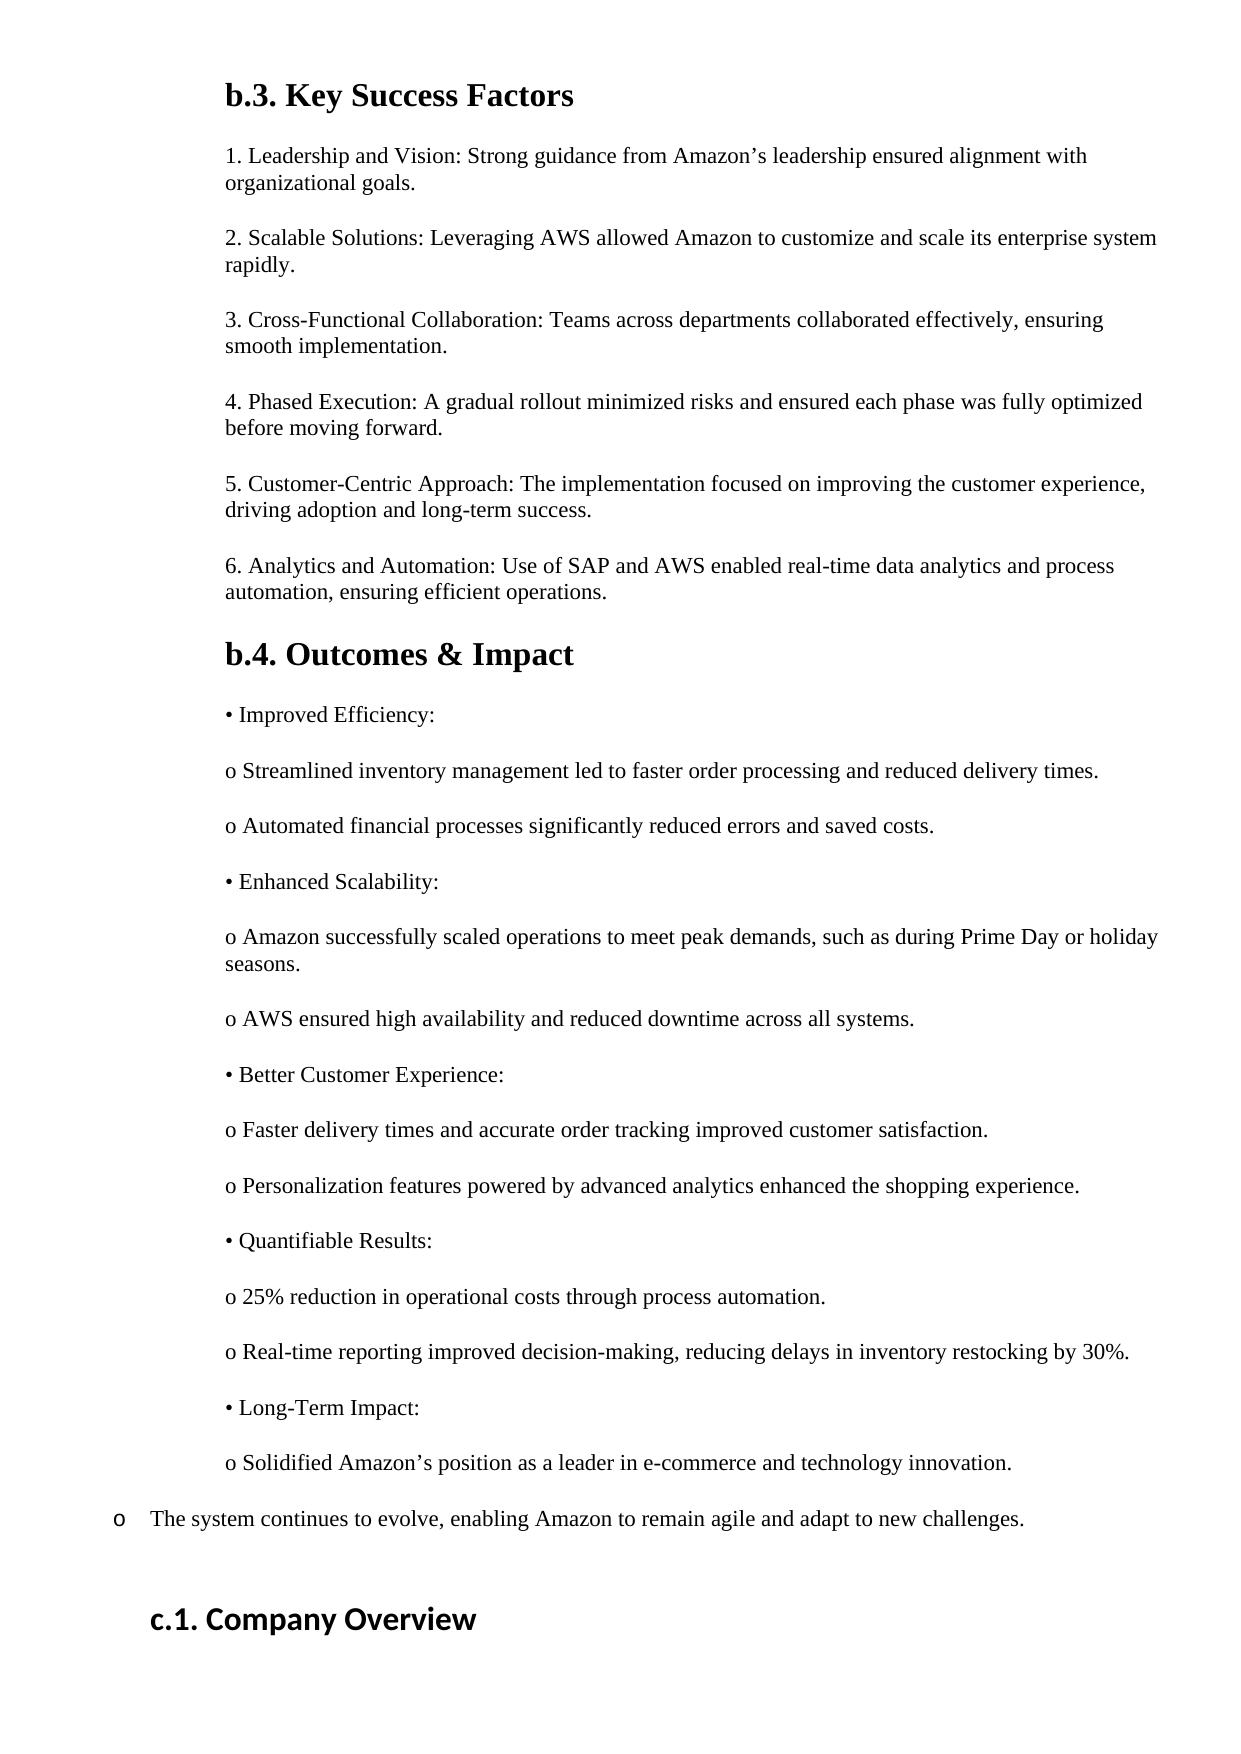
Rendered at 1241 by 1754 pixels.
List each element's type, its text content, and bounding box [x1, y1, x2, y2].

text 1. Leadership and Vision: Strong guidance from Amazon’s leadership ensured alignment with organizational goals. [225, 142, 1165, 195]
text o Amazon successfully scaled operations to meet peak demands, such as during Prime Day or holiday seasons. [225, 923, 1165, 976]
text • Enhanced Scalability: [225, 868, 1165, 894]
text o Solidified Amazon’s position as a leader in e-commerce and technology innovation. [225, 1449, 1165, 1476]
text o Real-time reporting improved decision-making, reducing delays in inventory restocking by 30%. [225, 1338, 1165, 1365]
text • Quantifiable Results: [225, 1227, 1165, 1254]
text • Better Customer Experience: [225, 1061, 1165, 1087]
text 3. Cross-Functional Collaboration: Teams across departments collaborated effectively, ensuring smooth implementation. [225, 306, 1165, 359]
text • Improved Efficiency: [225, 701, 1165, 728]
list c.1. Company Overview [150, 1598, 1165, 1638]
text • Long-Term Impact: [225, 1394, 1165, 1420]
text 6. Analytics and Automation: Use of SAP and AWS enabled real-time data analytics and process automation, ensuring efficient operations. [225, 552, 1165, 604]
text 4. Phased Execution: A gradual rollout minimized risks and ensured each phase was fully optimized before moving forward. [225, 388, 1165, 441]
text 5. Customer-Centric Approach: The implementation focused on improving the customer experience, driving adoption and long-term success. [225, 470, 1165, 523]
text o AWS ensured high availability and reduced downtime across all systems. [225, 1005, 1165, 1032]
text o Streamlined inventory management led to faster order processing and reduced delivery times. [225, 757, 1165, 783]
text 2. Scalable Solutions: Leveraging AWS allowed Amazon to customize and scale its enterprise system rapidly. [225, 224, 1165, 277]
list The system continues to evolve, enabling Amazon to remain agile and adapt to new challenges. [112, 1505, 1165, 1533]
text b.4. Outcomes & Impact [225, 634, 1165, 672]
text o 25% reduction in operational costs through process automation. [225, 1283, 1165, 1309]
text o Personalization features powered by advanced analytics enhanced the shopping experience. [225, 1172, 1165, 1198]
text o Faster delivery times and accurate order tracking improved customer satisfaction. [225, 1116, 1165, 1143]
text o Automated financial processes significantly reduced errors and saved costs. [225, 812, 1165, 839]
text b.3. Key Success Factors [225, 75, 1165, 113]
